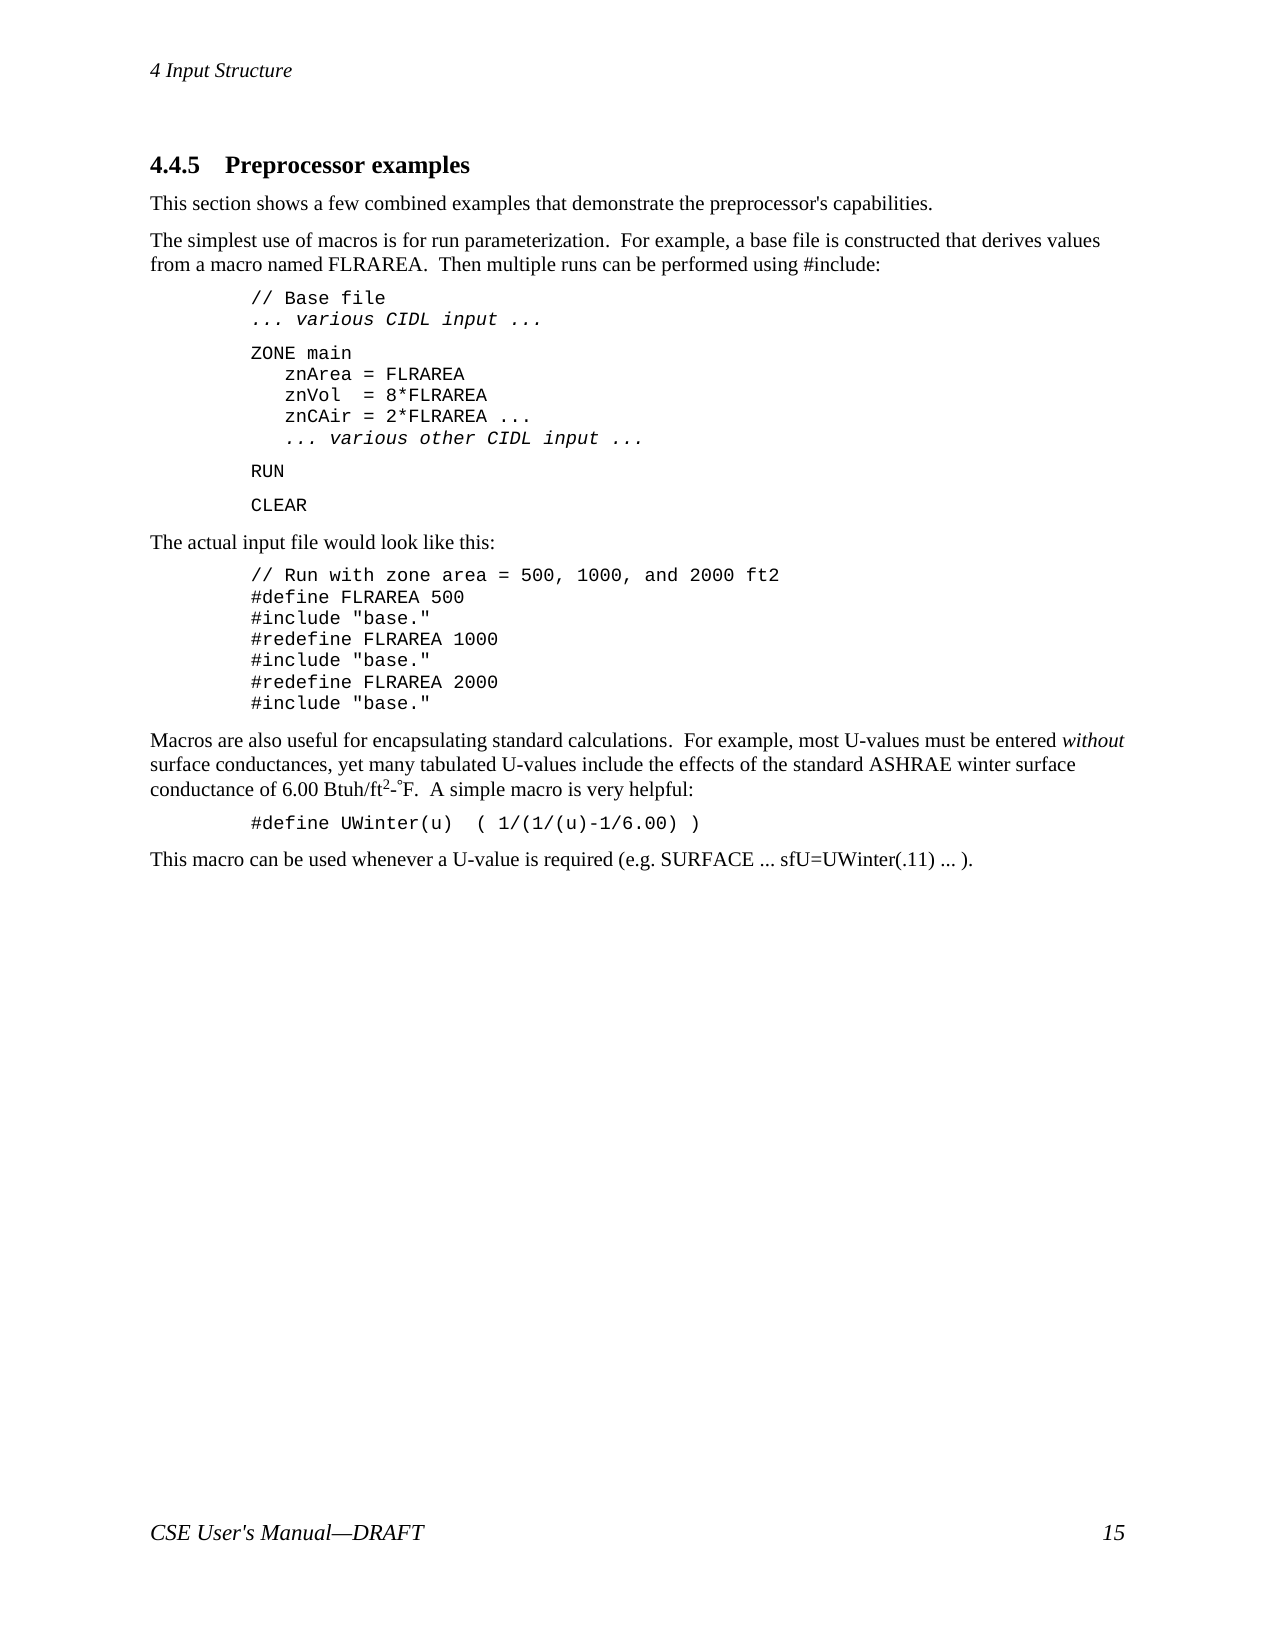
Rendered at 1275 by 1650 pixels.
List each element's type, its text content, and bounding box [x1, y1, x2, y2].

text The actual input file would look like this: [150, 530, 1125, 554]
text #define UWinter(u) ( 1/(1/(u)-1/6.00) ) [251, 813, 1125, 835]
text ZONE main znArea = FLRAREA znVol = 8*FLRAREA znCAir = 2*FLRAREA ... ... various other CIDL input ... [251, 343, 1125, 450]
text The simplest use of macros is for run parameterization. For example, a base file is constructed that derives values from a macro named FLRAREA. Then multiple runs can be performed using #include: [150, 228, 1125, 276]
text CLEAR [251, 496, 1125, 517]
subtitle Preprocessor examples [150, 150, 1125, 179]
text Macros are also useful for encapsulating standard calculations. For example, most U-values must be entered without surface conductances, yet many tabulated U-values include the effects of the standard ASHRAE winter surface conductance of 6.00 Btuh/ft2-F. A simple macro is very helpful: [150, 727, 1125, 801]
text This macro can be used whenever a U-value is required (e.g. SURFACE ... sfU=UWinter(.11) ... ). [150, 847, 1125, 871]
text // Run with zone area = 500, 1000, and 2000 ft2 #define FLRAREA 500 #include "base." #redefine FLRAREA 1000 #include "base." #redefine FLRAREA 2000 #include "base." [251, 566, 1125, 715]
text This section shows a few combined examples that demonstrate the preprocessor's capabilities. [150, 191, 1125, 215]
text RUN [251, 462, 1125, 483]
text // Base file ... various CIDL input ... [251, 288, 1125, 331]
